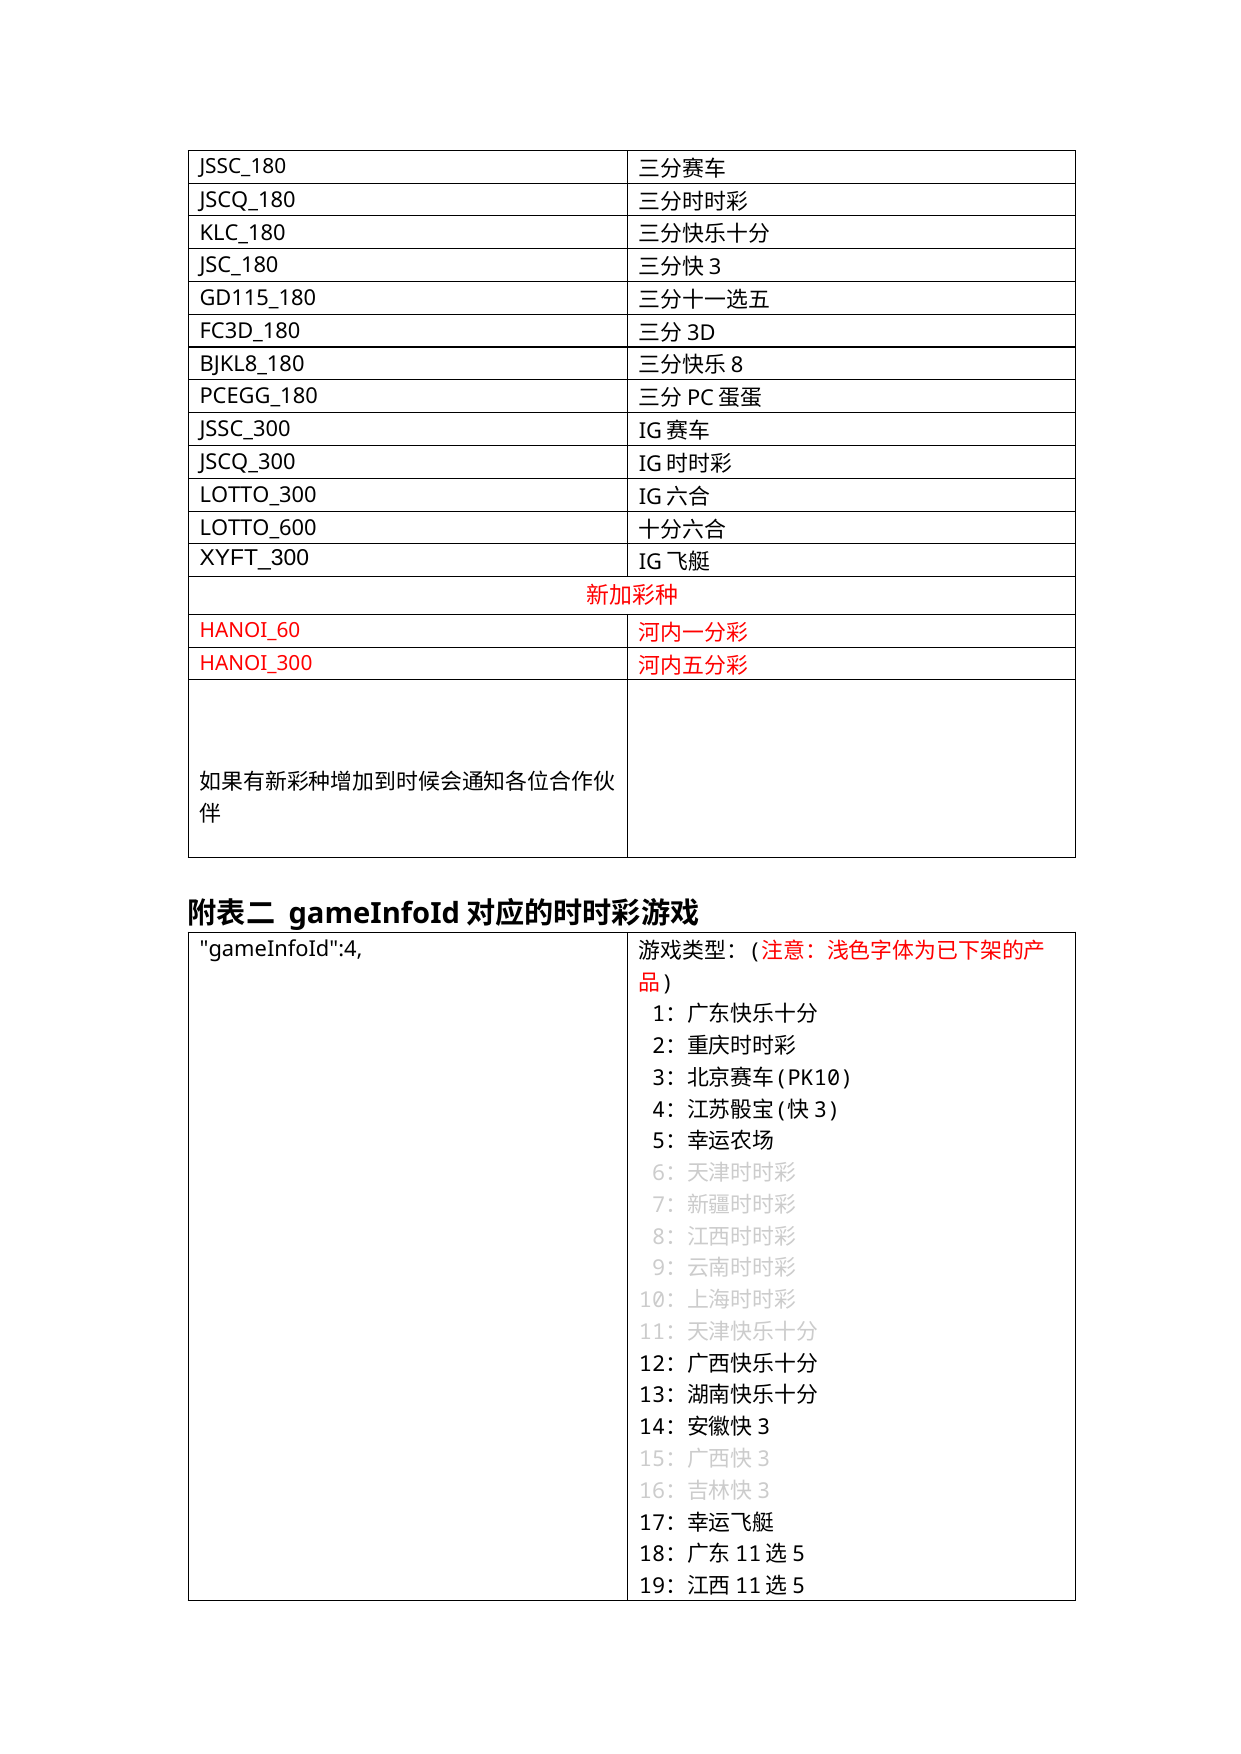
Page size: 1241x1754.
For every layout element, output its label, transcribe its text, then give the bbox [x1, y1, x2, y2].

table_cell 三分赛车 [628, 151, 1075, 183]
table_cell 三分快乐十分 [628, 216, 1075, 248]
table_cell JSSC_300 [189, 413, 627, 445]
table_cell 河内五分彩 [628, 648, 1075, 679]
table_cell 三分十一选五 [628, 282, 1075, 314]
table_cell 河内一分彩 [628, 615, 1075, 647]
table_cell KLC_180 [189, 216, 627, 248]
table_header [628, 933, 1075, 1600]
table_cell JSC_180 [189, 249, 627, 281]
table_cell 三分3D [628, 315, 1075, 346]
table_cell IG赛车 [628, 413, 1075, 445]
table_cell 十分六合 [628, 512, 1075, 543]
table_cell 如果有新彩种增加到时候会通知各位合作伙伴 [189, 680, 627, 857]
table_cell [628, 680, 1075, 857]
table_cell JSCQ_300 [189, 446, 627, 478]
table_cell IG飞艇 [628, 544, 1075, 576]
table_cell BJKL8_180 [189, 348, 627, 379]
table_header "gameInfoId":4, [189, 933, 627, 1600]
text 附表二 gameInfoId对应的时时彩游戏 [187, 889, 1053, 932]
table_cell LOTTO_600 [189, 512, 627, 543]
table_cell JSSC_180 [189, 151, 627, 183]
table_cell 三分快3 [628, 249, 1075, 281]
table_cell IG时时彩 [628, 446, 1075, 478]
table_cell HANOI_300 [189, 648, 627, 679]
table_cell 三分快乐8 [628, 348, 1075, 379]
table_cell GD115_180 [189, 282, 627, 314]
table_cell HANOI_60 [189, 615, 627, 647]
table_cell LOTTO_300 [189, 479, 627, 511]
table_cell 三分时时彩 [628, 184, 1075, 215]
table_cell 三分PC蛋蛋 [628, 380, 1075, 412]
table_cell JSCQ_180 [189, 184, 627, 215]
table_cell XYFT_300 [189, 544, 627, 576]
table_cell PCEGG_180 [189, 380, 627, 412]
table_cell IG六合 [628, 479, 1075, 511]
table_cell 新加彩种 [189, 577, 1075, 614]
table_cell FC3D_180 [189, 315, 627, 346]
